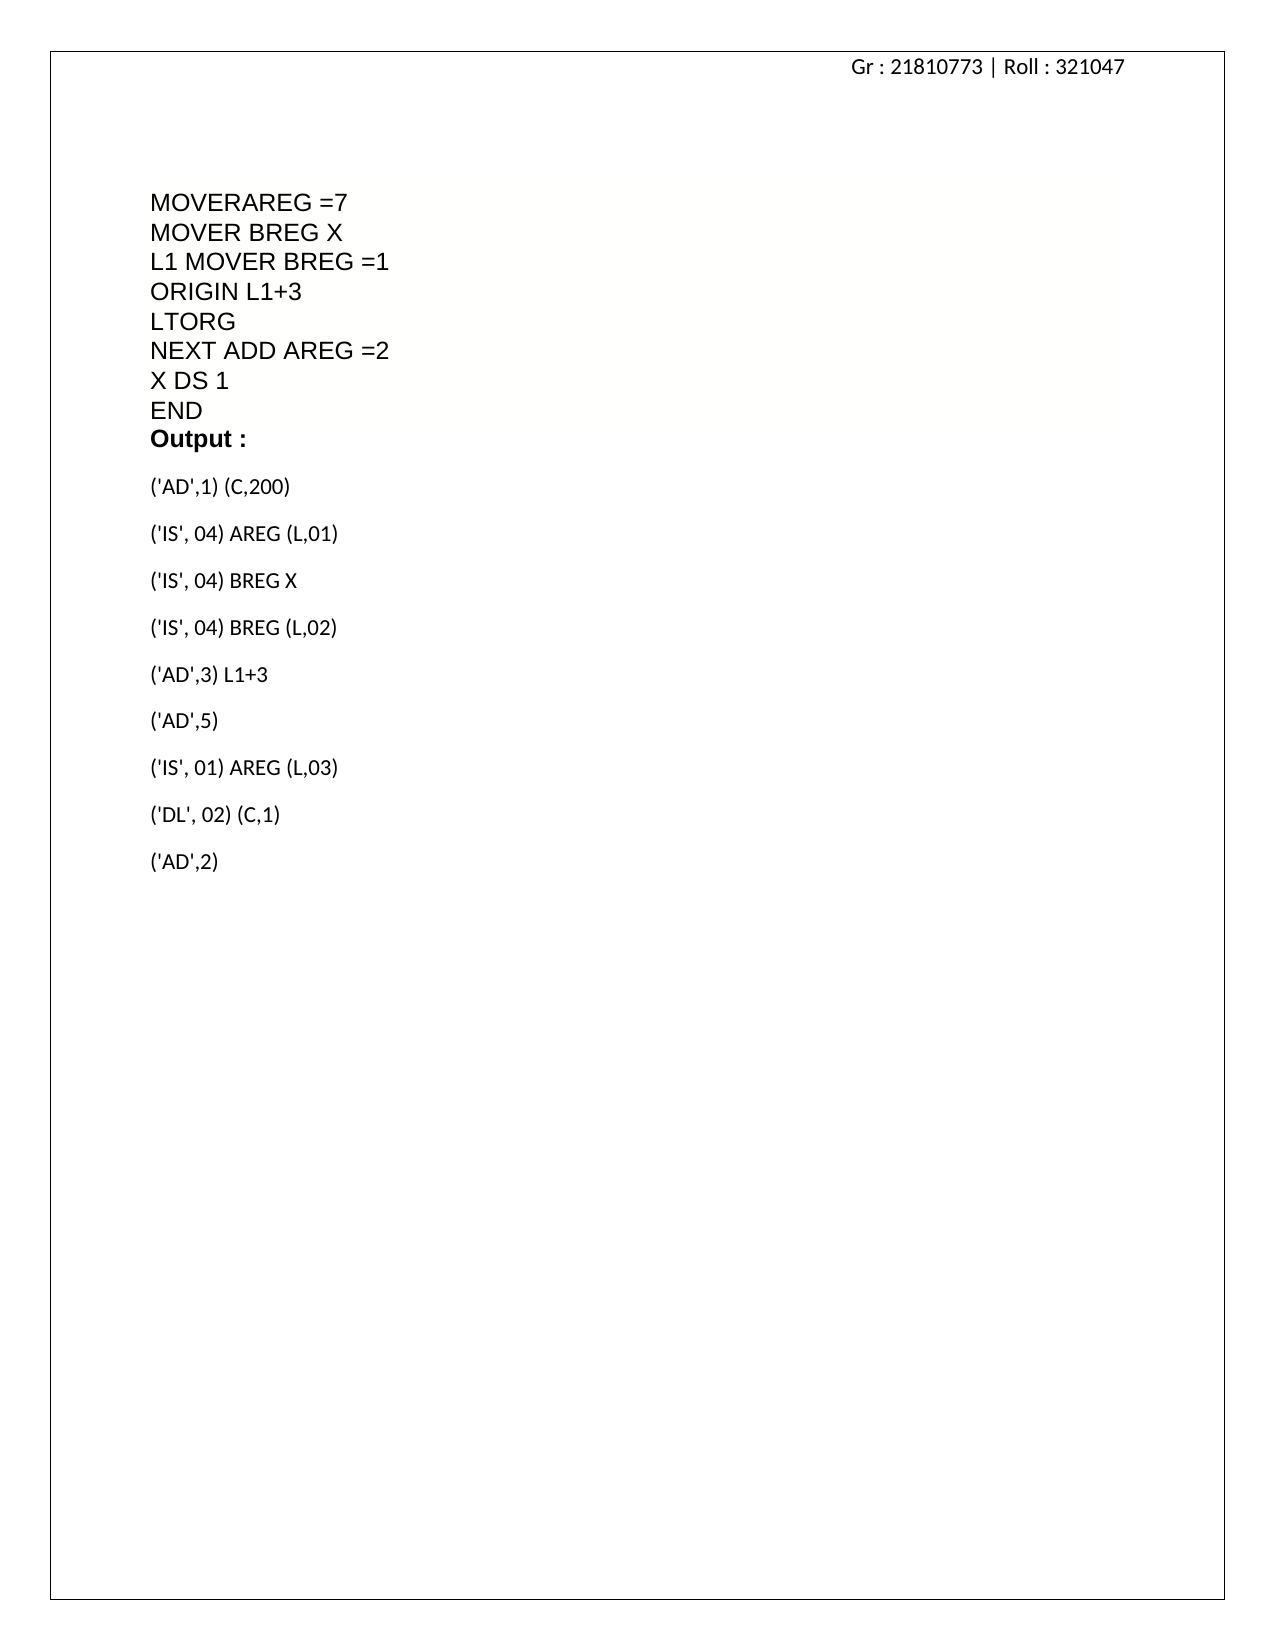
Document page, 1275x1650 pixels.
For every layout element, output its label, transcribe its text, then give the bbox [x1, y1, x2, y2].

text L1 MOVER BREG =1 [150, 246, 1125, 276]
text NEXT ADD AREG =2 [150, 335, 1125, 365]
text ('IS', 04) BREG (L,02) [150, 613, 1125, 641]
text ('AD',1) (C,200) [150, 472, 1125, 500]
text MOVER BREG X [150, 217, 1125, 246]
text ('IS', 01) AREG (L,03) [150, 753, 1125, 781]
text ('IS', 04) AREG (L,01) [150, 519, 1125, 547]
text ORIGIN L1+3 [150, 276, 1125, 306]
text X DS 1 [150, 365, 1125, 395]
text ('IS', 04) BREG X [150, 566, 1125, 594]
text MOVERAREG =7 [150, 187, 1125, 217]
text END [150, 395, 1125, 424]
text ('AD',3) L1+3 [150, 660, 1125, 688]
text ('AD',2) [150, 847, 1125, 875]
text Output : [150, 424, 1125, 453]
text ('DL', 02) (C,1) [150, 800, 1125, 828]
text ('AD',5) [150, 707, 1125, 734]
text LTORG [150, 306, 1125, 335]
